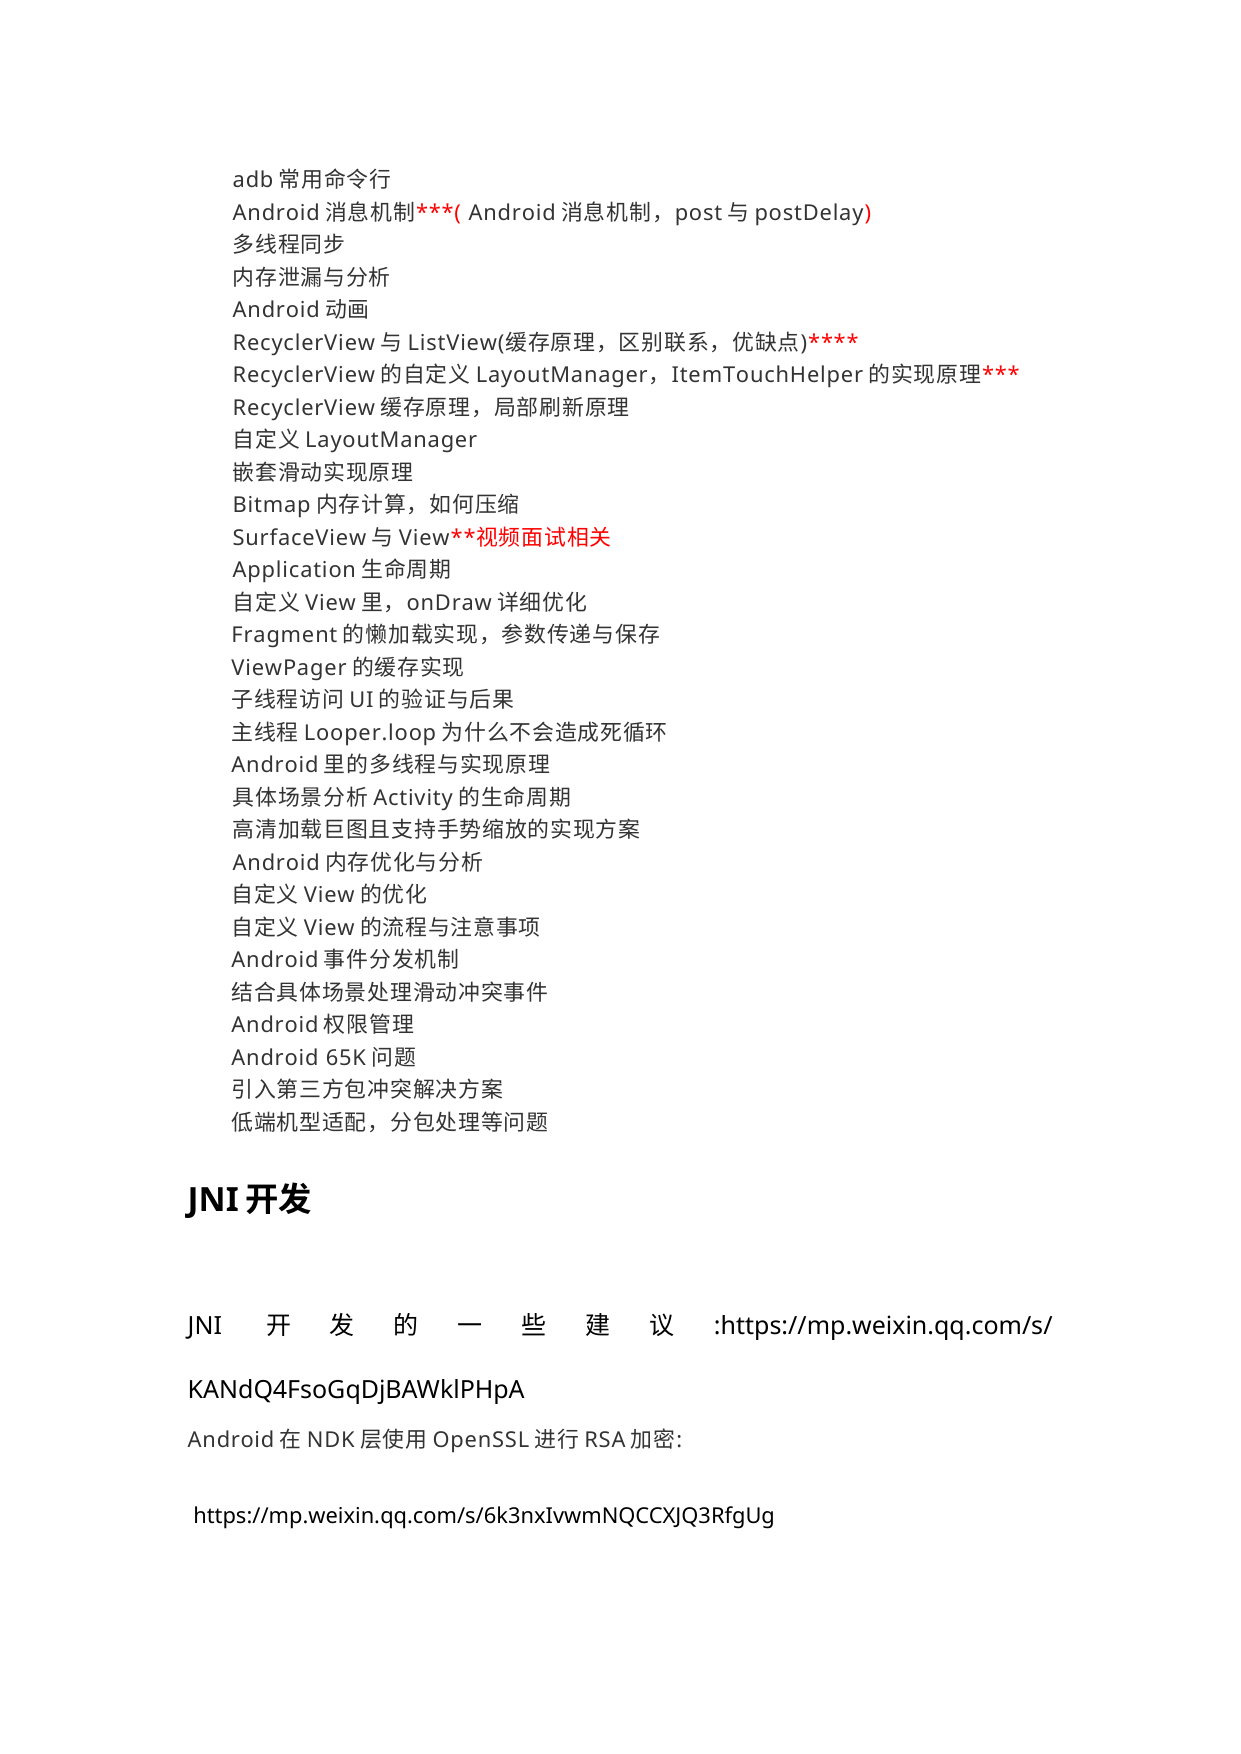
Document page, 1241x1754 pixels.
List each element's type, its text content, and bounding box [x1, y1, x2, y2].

text Android 65K问题 [187, 1039, 1053, 1072]
text 多线程同步 [232, 227, 1053, 259]
text 内存泄漏与分析 [232, 259, 1053, 292]
text https://mp.weixin.qq.com/s/6k3nxIvwmNQCCXJQ3RfgUg [187, 1499, 1053, 1531]
text Android事件分发机制 [187, 942, 1053, 974]
text 高清加载巨图且支持手势缩放的实现方案 Android内存优化与分析 [232, 812, 1053, 877]
subtitle JNI开发 [187, 1164, 1053, 1229]
text 主线程Looper.loop为什么不会造成死循环 [187, 714, 1053, 747]
text Fragment的懒加载实现，参数传递与保存 [187, 617, 1053, 649]
text 自定义View的流程与注意事项 [187, 909, 1053, 942]
text 引入第三方包冲突解决方案 [187, 1072, 1053, 1104]
text 子线程访问UI的验证与后果 [187, 682, 1053, 714]
text Android消息机制***( Android消息机制，post与postDelay) [232, 194, 1053, 227]
text 自定义View的优化 [187, 877, 1053, 909]
text 具体场景分析Activity的生命周期 [232, 779, 1053, 812]
text Application生命周期 [232, 552, 1053, 584]
text JNI开发的一些建议:https://mp.weixin.qq.com/s/KANdQ4FsoGqDjBAWklPHpA [187, 1291, 1053, 1421]
subtitle Android在NDK层使用OpenSSL进行RSA加密: [187, 1421, 1053, 1454]
text Android权限管理 [187, 1007, 1053, 1039]
text 自定义View里，onDraw详细优化 [232, 584, 1053, 617]
text SurfaceView与View**视频面试相关 [232, 519, 1053, 552]
text 结合具体场景处理滑动冲突事件 [187, 974, 1053, 1007]
text Android里的多线程与实现原理 [187, 747, 1053, 779]
text Android动画 [232, 292, 1053, 324]
text 自定义LayoutManager [232, 422, 1053, 454]
text 低端机型适配，分包处理等问题 [187, 1104, 1053, 1137]
text 嵌套滑动实现原理 [232, 454, 1053, 487]
text adb常用命令行 [232, 162, 1053, 194]
text ViewPager的缓存实现 [187, 649, 1053, 682]
text RecyclerView的自定义LayoutManager，ItemTouchHelper的实现原理*** [232, 357, 1053, 389]
text Bitmap内存计算，如何压缩 [232, 487, 1053, 519]
text RecyclerView缓存原理，局部刷新原理 [232, 389, 1053, 422]
text RecyclerView与ListView(缓存原理，区别联系，优缺点)**** [232, 324, 1053, 357]
